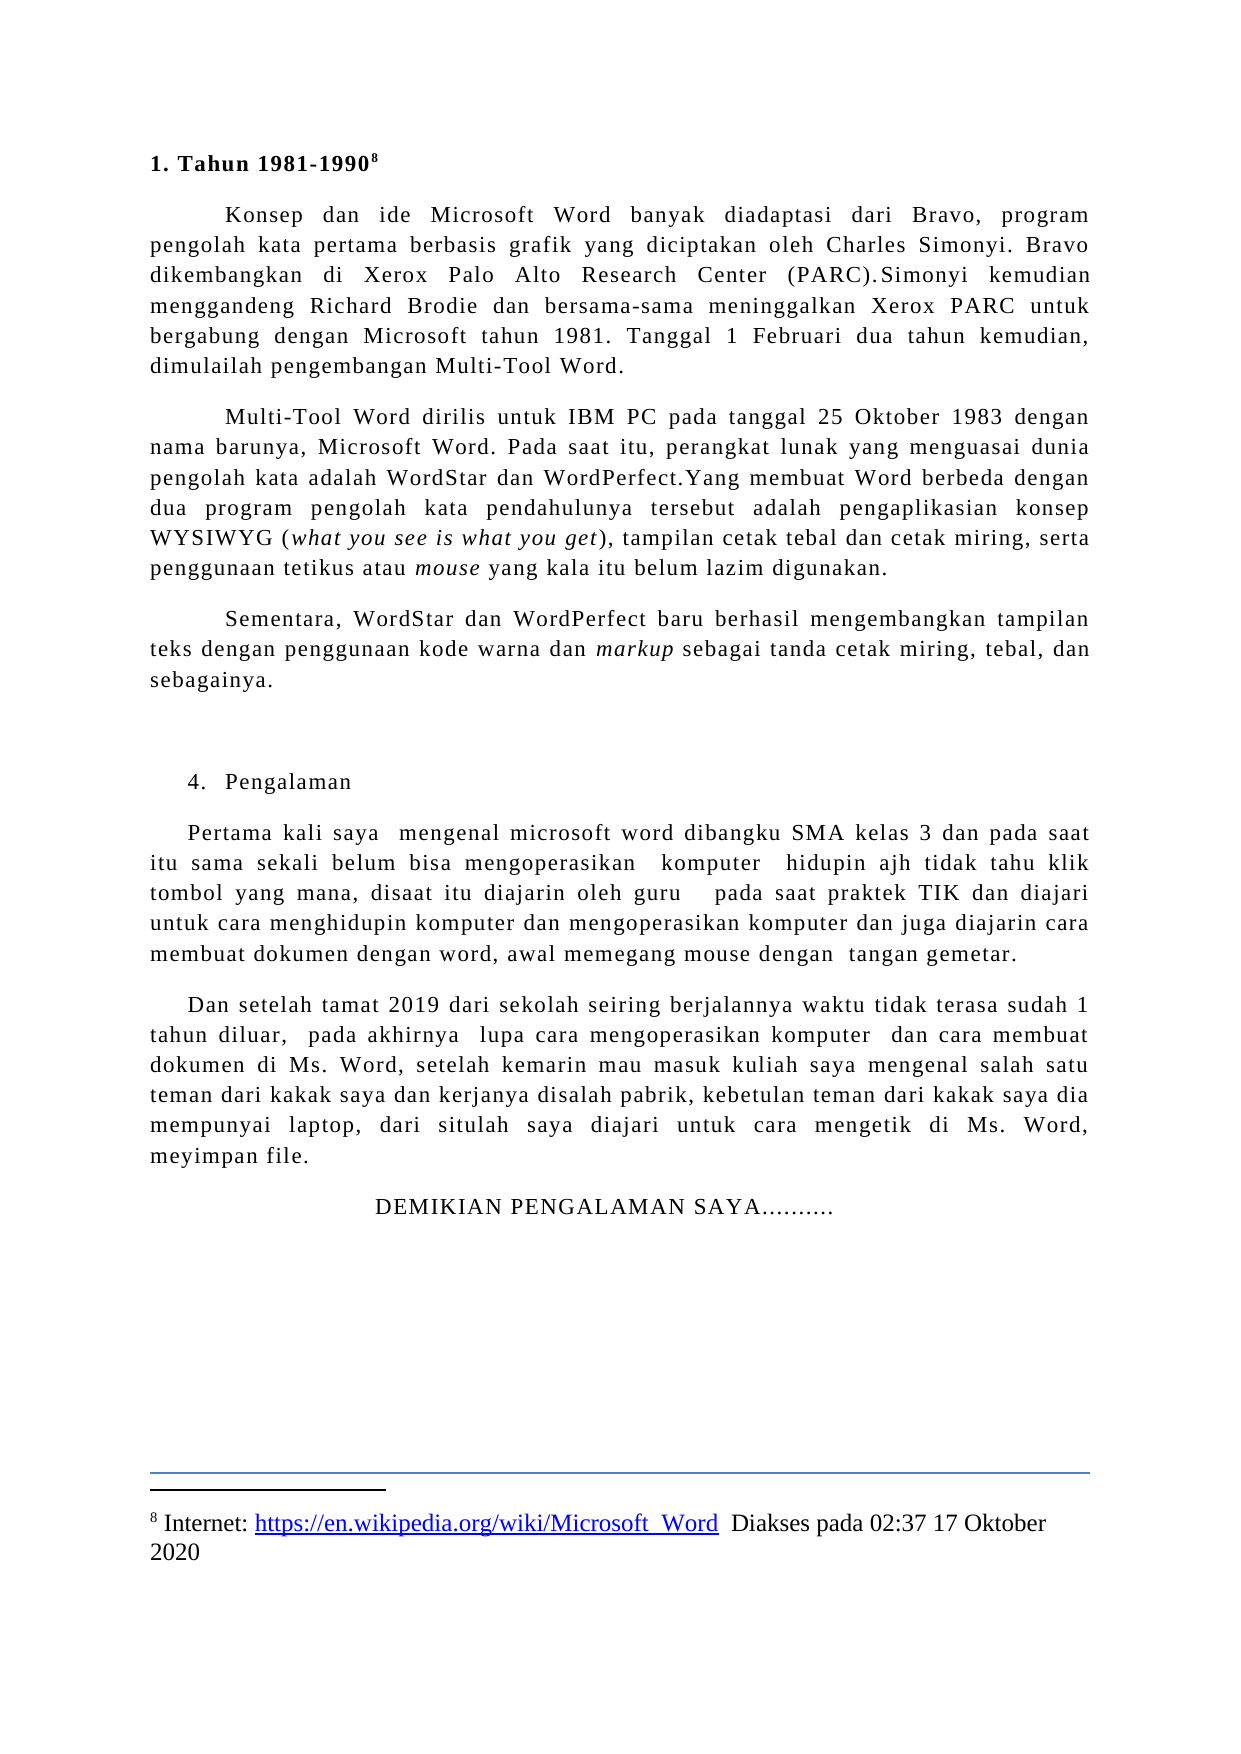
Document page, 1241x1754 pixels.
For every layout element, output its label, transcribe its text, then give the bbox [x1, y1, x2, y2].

subtitle Dan setelah tamat 2019 dari sekolah seiring berjalannya waktu tidak terasa sudah 1 tahun diluar, pada akhirnya lupa cara mengoperasikan komputer dan cara membuat dokumen di Ms. Word, setelah kemarin mau masuk kuliah saya mengenal salah satu teman dari kakak saya dan kerjanya disalah pabrik, kebetulan teman dari kakak saya dia mempunyai laptop, dari situlah saya diajari untuk cara mengetik di Ms. Word, meyimpan file. [150, 991, 1090, 1168]
subtitle Pengalaman [187, 768, 1090, 794]
subtitle 1. Tahun 1981-1990 [150, 150, 1090, 176]
subtitle Pertama kali saya mengenal microsoft word dibangku SMA kelas 3 dan pada saat itu sama sekali belum bisa mengoperasikan komputer hidupin ajh tidak tahu klik tombol yang mana, disaat itu diajarin oleh guru pada saat praktek TIK dan diajari untuk cara menghidupin komputer dan mengoperasikan komputer dan juga diajarin cara membuat dokumen dengan word, awal memegang mouse dengan tangan gemetar. [150, 819, 1090, 966]
subtitle DEMIKIAN PENGALAMAN SAYA.......... [150, 1193, 1090, 1219]
subtitle Sementara, WordStar dan WordPerfect baru berhasil mengembangkan tampilan teks dengan penggunaan kode warna dan markup sebagai tanda cetak miring, tebal, dan sebagainya. [150, 605, 1090, 692]
subtitle Konsep dan ide Microsoft Word banyak diadaptasi dari Bravo, program pengolah kata pertama berbasis grafik yang diciptakan oleh Charles Simonyi. Bravo dikembangkan di Xerox Palo Alto Research Center (PARC).Simonyi kemudian menggandeng Richard Brodie dan bersama-sama meninggalkan Xerox PARC untuk bergabung dengan Microsoft tahun 1981. Tanggal 1 Februari dua tahun kemudian, dimulailah pengembangan Multi-Tool Word. [150, 201, 1090, 378]
subtitle Multi-Tool Word dirilis untuk IBM PC pada tanggal 25 Oktober 1983 dengan nama barunya, Microsoft Word. Pada saat itu, perangkat lunak yang menguasai dunia pengolah kata adalah WordStar dan WordPerfect.Yang membuat Word berbeda dengan dua program pengolah kata pendahulunya tersebut adalah pengaplikasian konsep WYSIWYG (what you see is what you get), tampilan cetak tebal dan cetak miring, serta penggunaan tetikus atau mouse yang kala itu belum lazim digunakan. [150, 403, 1090, 581]
